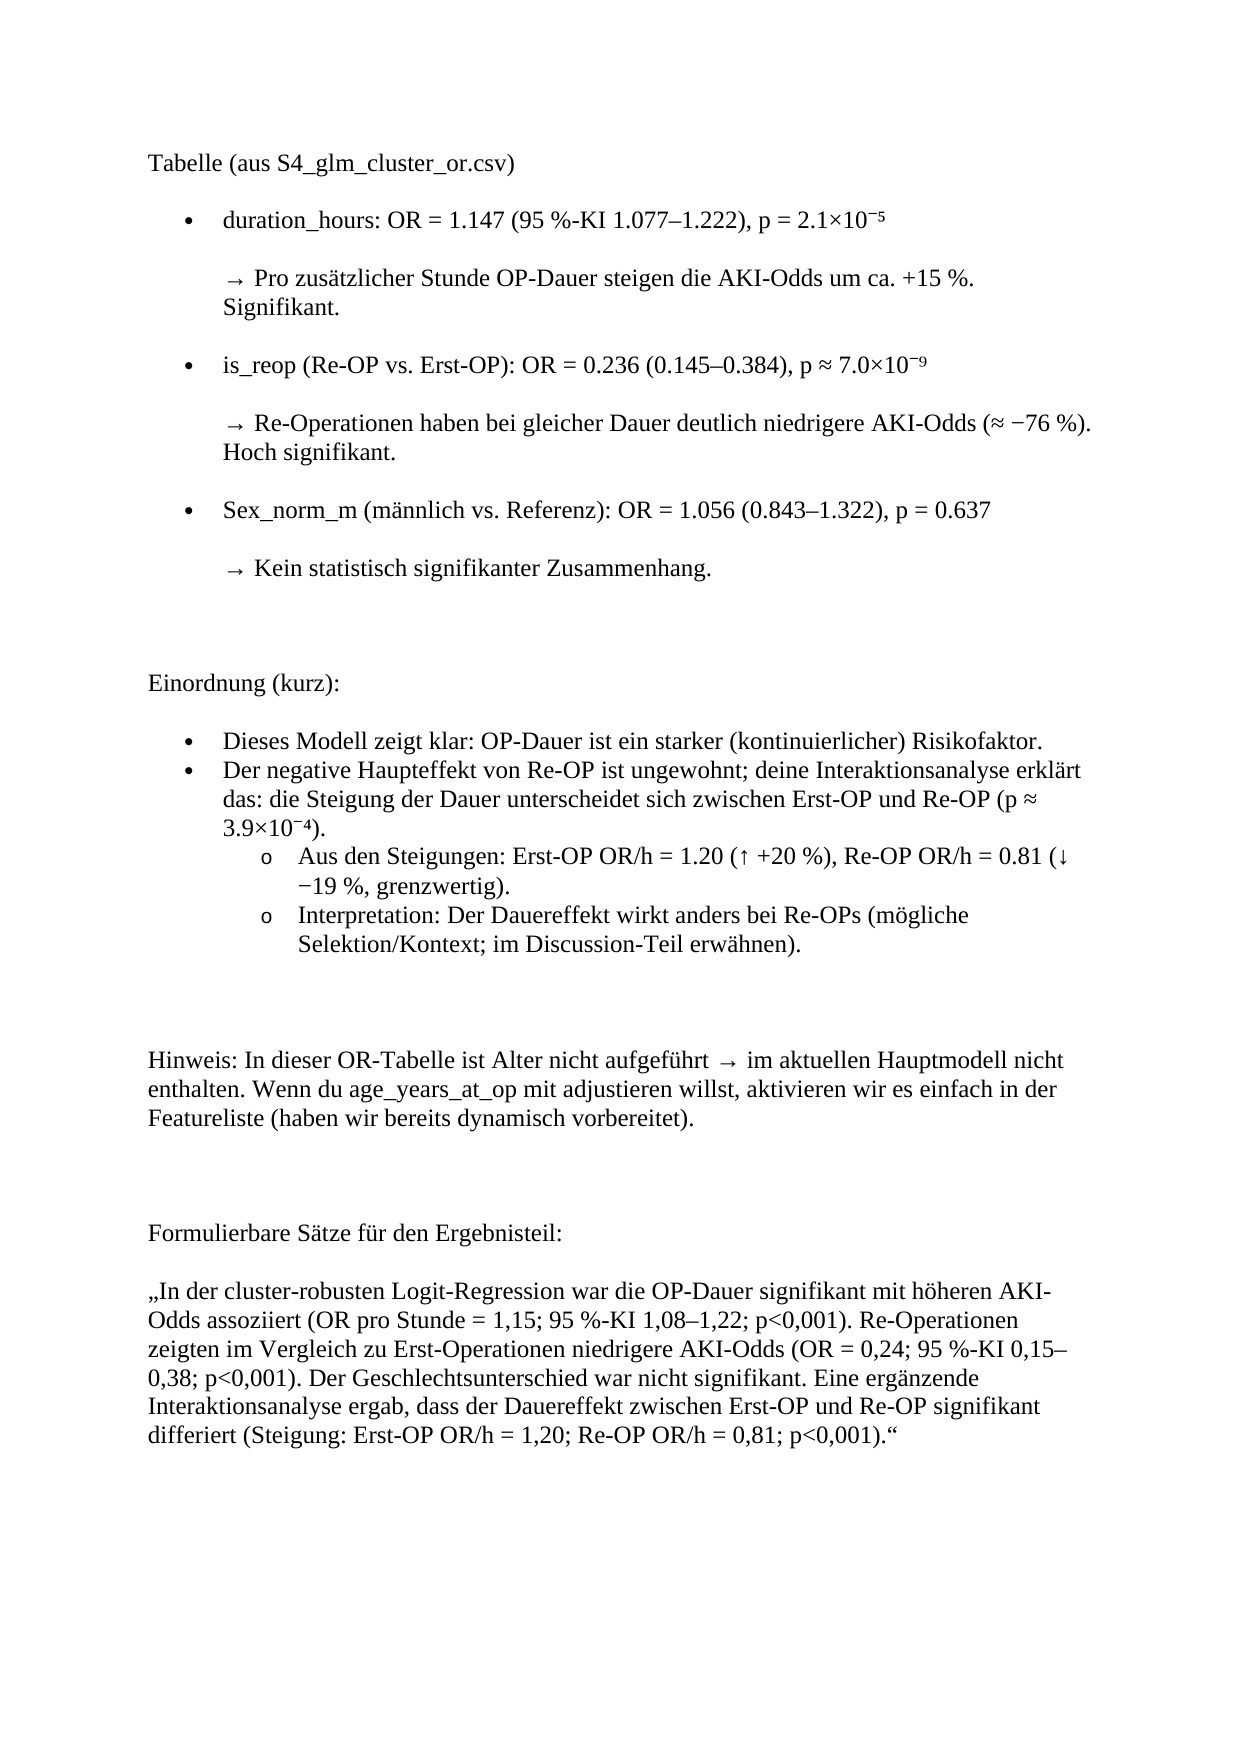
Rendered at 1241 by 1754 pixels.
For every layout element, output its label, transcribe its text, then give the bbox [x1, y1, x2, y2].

list Interpretation: Der Dauereffekt wirkt anders bei Re-OPs (mögliche Selektion/Kontext; im Discussion-Teil erwähnen). [260, 900, 1093, 958]
list Dieses Modell zeigt klar: OP-Dauer ist ein starker (kontinuierlicher) Risikofaktor. [185, 726, 1093, 755]
list duration_hours: OR = 1.147 (95 %-KI 1.077–1.222), p = 2.1×10⁻⁵ [185, 206, 1093, 234]
text Einordnung (kurz): [148, 668, 1093, 697]
text → Pro zusätzlicher Stunde OP-Dauer steigen die AKI-Odds um ca. +15 %. Signifikant. [223, 263, 1093, 321]
text Tabelle (aus S4_glm_cluster_or.csv) [148, 148, 1093, 176]
text Formulierbare Sätze für den Ergebnisteil: [148, 1218, 1093, 1247]
list is_reop (Re-OP vs. Erst-OP): OR = 0.236 (0.145–0.384), p ≈ 7.0×10⁻⁹ [185, 350, 1093, 379]
text → Kein statistisch signifikanter Zusammenhang. [223, 553, 1093, 581]
text „In der cluster-robusten Logit-Regression war die OP-Dauer signifikant mit höheren AKI-Odds assoziiert (OR pro Stunde = 1,15; 95 %-KI 1,08–1,22; p<0,001). Re-Operationen zeigten im Vergleich zu Erst-Operationen niedrigere AKI-Odds (OR = 0,24; 95 %-KI 0,15–0,38; p<0,001). Der Geschlechtsunterschied war nicht signifikant. Eine ergänzende Interaktionsanalyse ergab, dass der Dauereffekt zwischen Erst-OP und Re-OP signifikant differiert (Steigung: Erst-OP OR/h = 1,20; Re-OP OR/h = 0,81; p<0,001).“ [148, 1276, 1093, 1449]
list Aus den Steigungen: Erst-OP OR/h = 1.20 (↑ +20 %), Re-OP OR/h = 0.81 (↓ −19 %, grenzwertig). [260, 841, 1093, 900]
text → Re-Operationen haben bei gleicher Dauer deutlich niedrigere AKI-Odds (≈ −76 %). Hoch signifikant. [223, 408, 1093, 466]
list Sex_norm_m (männlich vs. Referenz): OR = 1.056 (0.843–1.322), p = 0.637 [185, 495, 1093, 523]
text Hinweis: In dieser OR-Tabelle ist Alter nicht aufgeführt → im aktuellen Hauptmodell nicht enthalten. Wenn du age_years_at_op mit adjustieren willst, aktivieren wir es einfach in der Featureliste (haben wir bereits dynamisch vorbereitet). [148, 1045, 1093, 1131]
list Der negative Haupteffekt von Re-OP ist ungewohnt; deine Interaktionsanalyse erklärt das: die Steigung der Dauer unterscheidet sich zwischen Erst-OP und Re-OP (p ≈ 3.9×10⁻⁴). [185, 755, 1093, 841]
